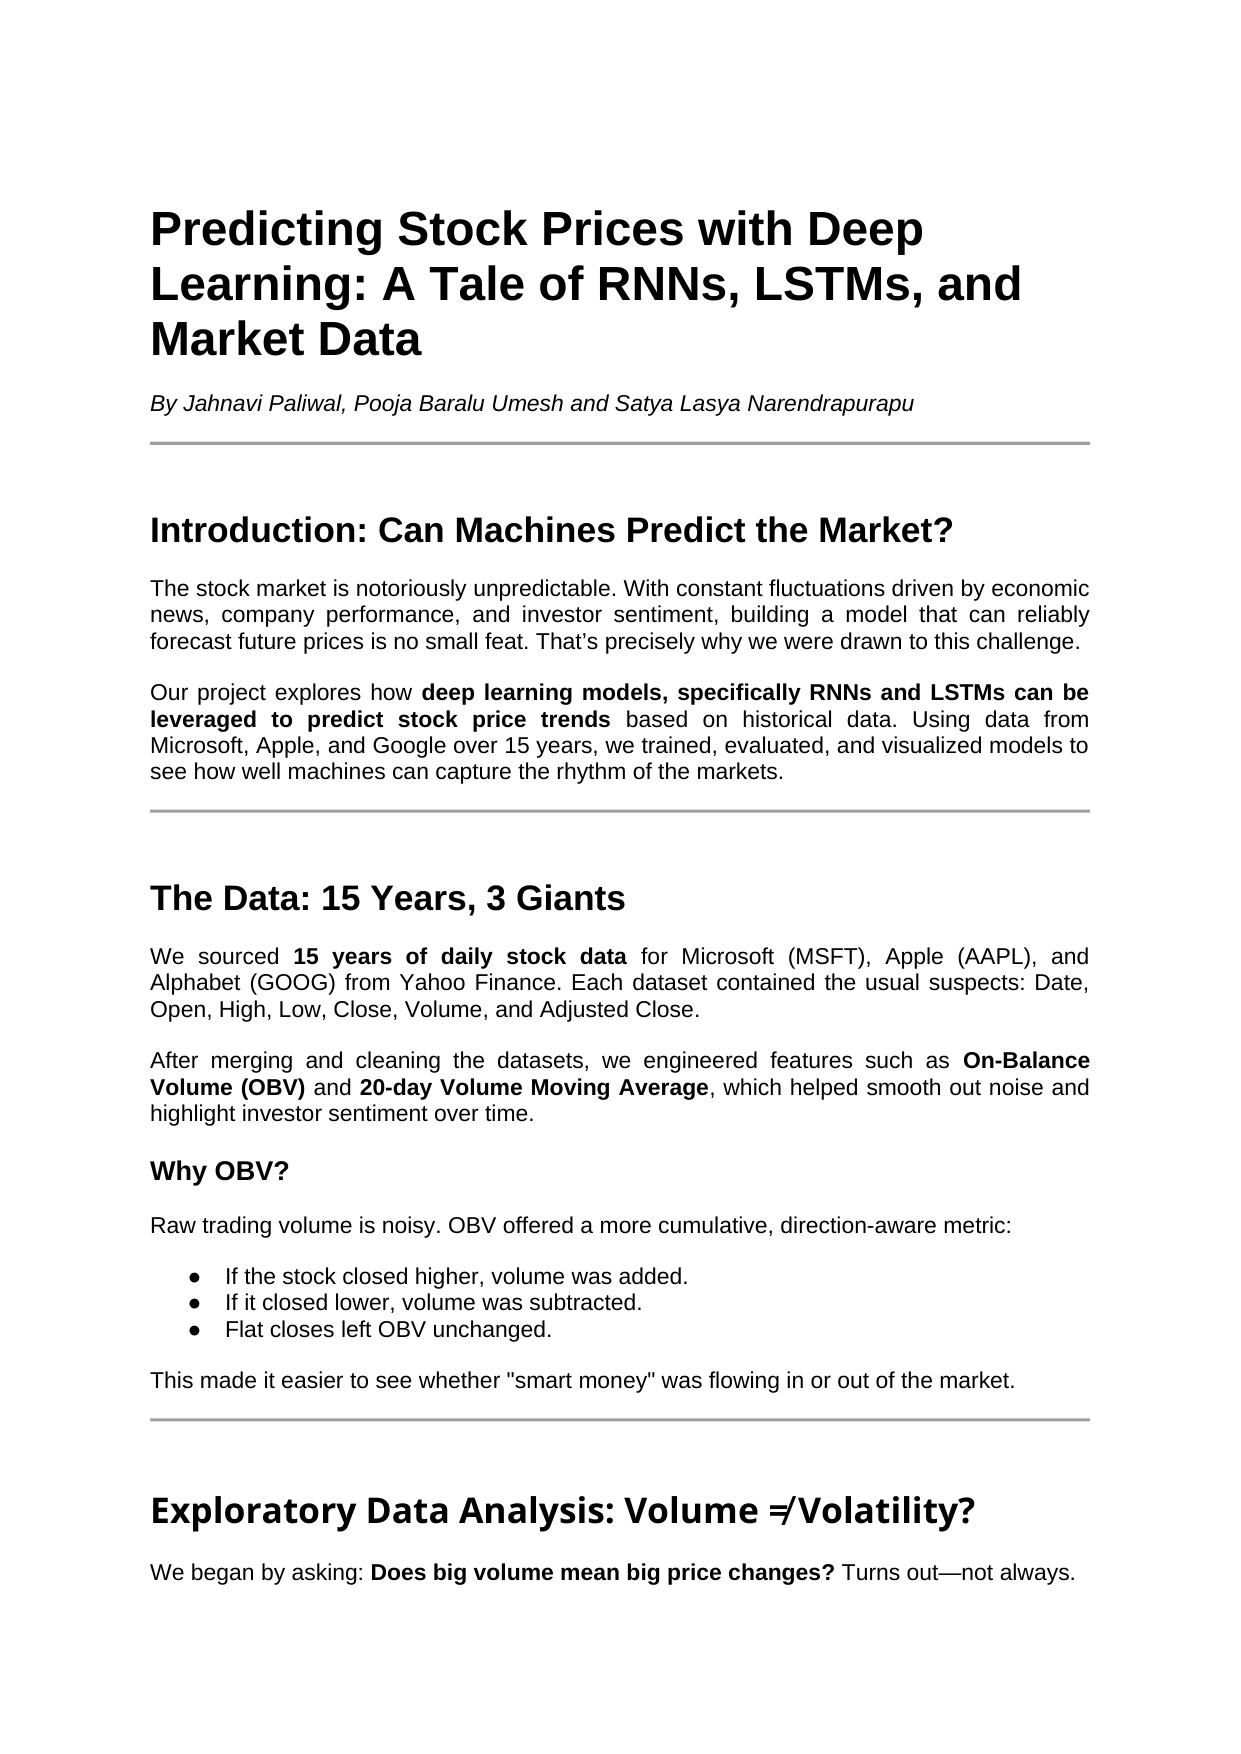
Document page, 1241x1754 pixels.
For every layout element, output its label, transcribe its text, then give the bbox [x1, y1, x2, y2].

subtitle Why OBV? [150, 1155, 1090, 1187]
subtitle Predicting Stock Prices with Deep Learning: A Tale of RNNs, LSTMs, and Market Data [150, 200, 1090, 365]
text The stock market is notoriously unpredictable. With constant fluctuations driven by economic news, company performance, and investor sentiment, building a model that can reliably forecast future prices is no small feat. That’s precisely why we were drawn to this challenge. [150, 575, 1090, 654]
subtitle Exploratory Data Analysis: Volume ≠ Volatility? [150, 1486, 1090, 1534]
list If the stock closed higher, volume was added. [187, 1263, 1090, 1289]
text Raw trading volume is noisy. OBV offered a more cumulative, direction-aware metric: [150, 1212, 1090, 1238]
text We began by asking: Does big volume mean big price changes? Turns out—not always. [150, 1559, 1090, 1586]
list Flat closes left OBV unchanged. [187, 1316, 1090, 1342]
subtitle The Data: 15 Years, 3 Giants [150, 877, 1090, 918]
text After merging and cleaning the datasets, we engineered features such as On-Balance Volume (OBV) and 20-day Volume Moving Average, which helped smooth out noise and highlight investor sentiment over time. [150, 1047, 1090, 1126]
list If it closed lower, volume was subtracted. [187, 1289, 1090, 1316]
text Our project explores how deep learning models, specifically RNNs and LSTMs can be leveraged to predict stock price trends based on historical data. Using data from Microsoft, Apple, and Google over 15 years, we trained, evaluated, and visualized models to see how well machines can capture the rhythm of the markets. [150, 679, 1090, 784]
subtitle Introduction: Can Machines Predict the Market? [150, 509, 1090, 550]
text We sourced 15 years of daily stock data for Microsoft (MSFT), Apple (AAPL), and Alphabet (GOOG) from Yahoo Finance. Each dataset contained the usual suspects: Date, Open, High, Low, Close, Volume, and Adjusted Close. [150, 943, 1090, 1022]
text By Jahnavi Paliwal, Pooja Baralu Umesh and Satya Lasya Narendrapurapu [150, 390, 1090, 417]
text This made it easier to see whether "smart money" was flowing in or out of the market. [150, 1367, 1090, 1393]
